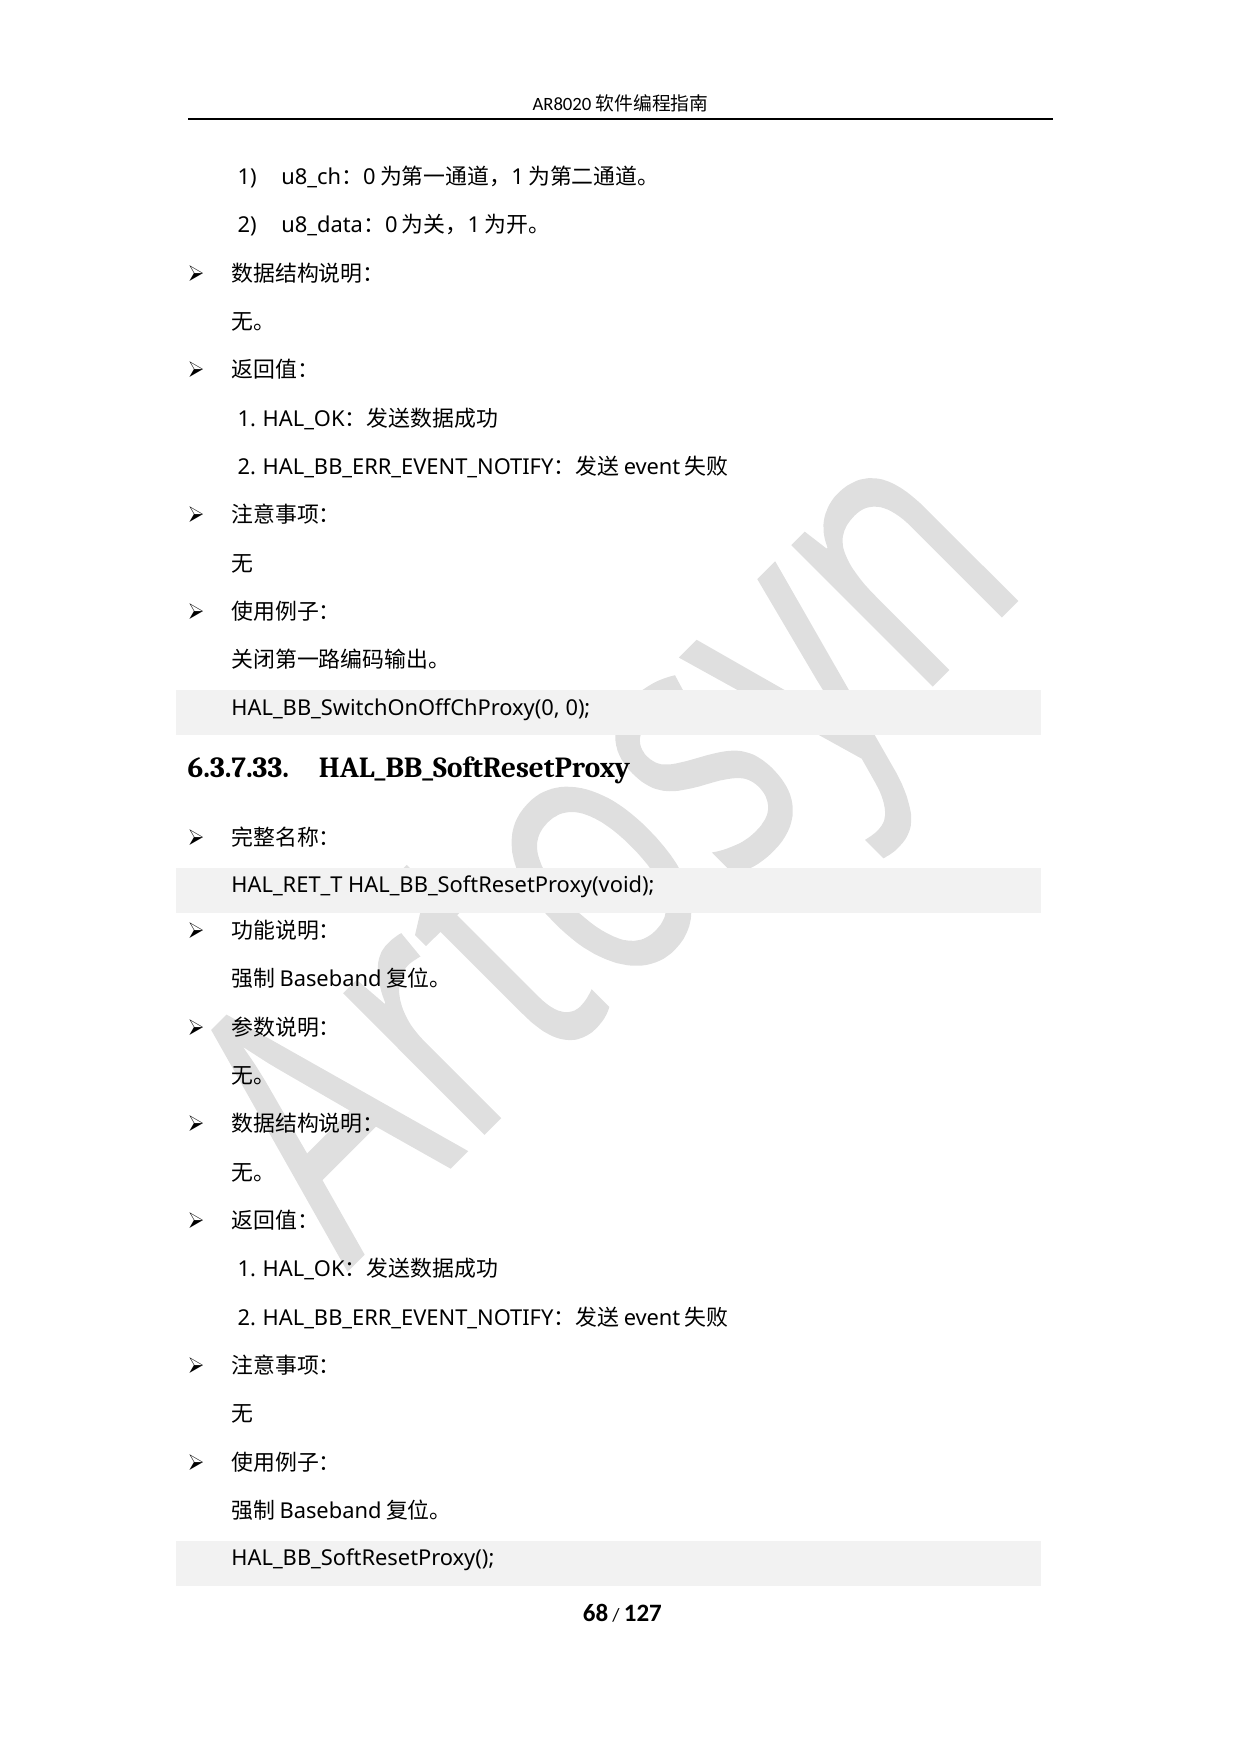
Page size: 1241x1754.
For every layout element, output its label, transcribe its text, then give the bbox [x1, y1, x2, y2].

list 无。 [231, 1154, 1053, 1187]
list 参数说明： [187, 1009, 1053, 1042]
text 无。 [231, 1058, 1053, 1090]
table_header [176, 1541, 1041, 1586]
list 关闭第一路编码输出。 [231, 642, 1053, 674]
list HAL_BB_ERR_EVENT_NOTIFY：发送event失败 [237, 448, 1053, 481]
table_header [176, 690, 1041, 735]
list 功能说明： [187, 913, 1053, 945]
list 无 [187, 545, 1053, 578]
list 数据结构说明： [187, 1106, 1053, 1138]
list 使用例子： [187, 1444, 1053, 1477]
list 完整名称： [187, 819, 1053, 852]
list 注意事项： [187, 497, 1053, 529]
subtitle HAL_BB_SoftResetProxy [187, 735, 1053, 800]
list u8_ch：0为第一通道，1为第二通道。 [237, 158, 1053, 191]
list HAL_OK：发送数据成功 [237, 1251, 1053, 1283]
list 无。 [231, 303, 1053, 336]
list 强制Baseband复位。 [231, 961, 1053, 993]
list 数据结构说明： [187, 255, 1053, 288]
list HAL_BB_ERR_EVENT_NOTIFY：发送event失败 [237, 1299, 1053, 1332]
list 注意事项： [187, 1348, 1053, 1380]
list 返回值： [187, 352, 1053, 384]
list 使用例子： [187, 593, 1053, 626]
list 返回值： [187, 1203, 1053, 1235]
list 强制Baseband复位。 [231, 1493, 1053, 1525]
list 无 [187, 1396, 1053, 1428]
list u8_data：0为关，1为开。 [237, 207, 1053, 239]
list HAL_OK：发送数据成功 [237, 400, 1053, 433]
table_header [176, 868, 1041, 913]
